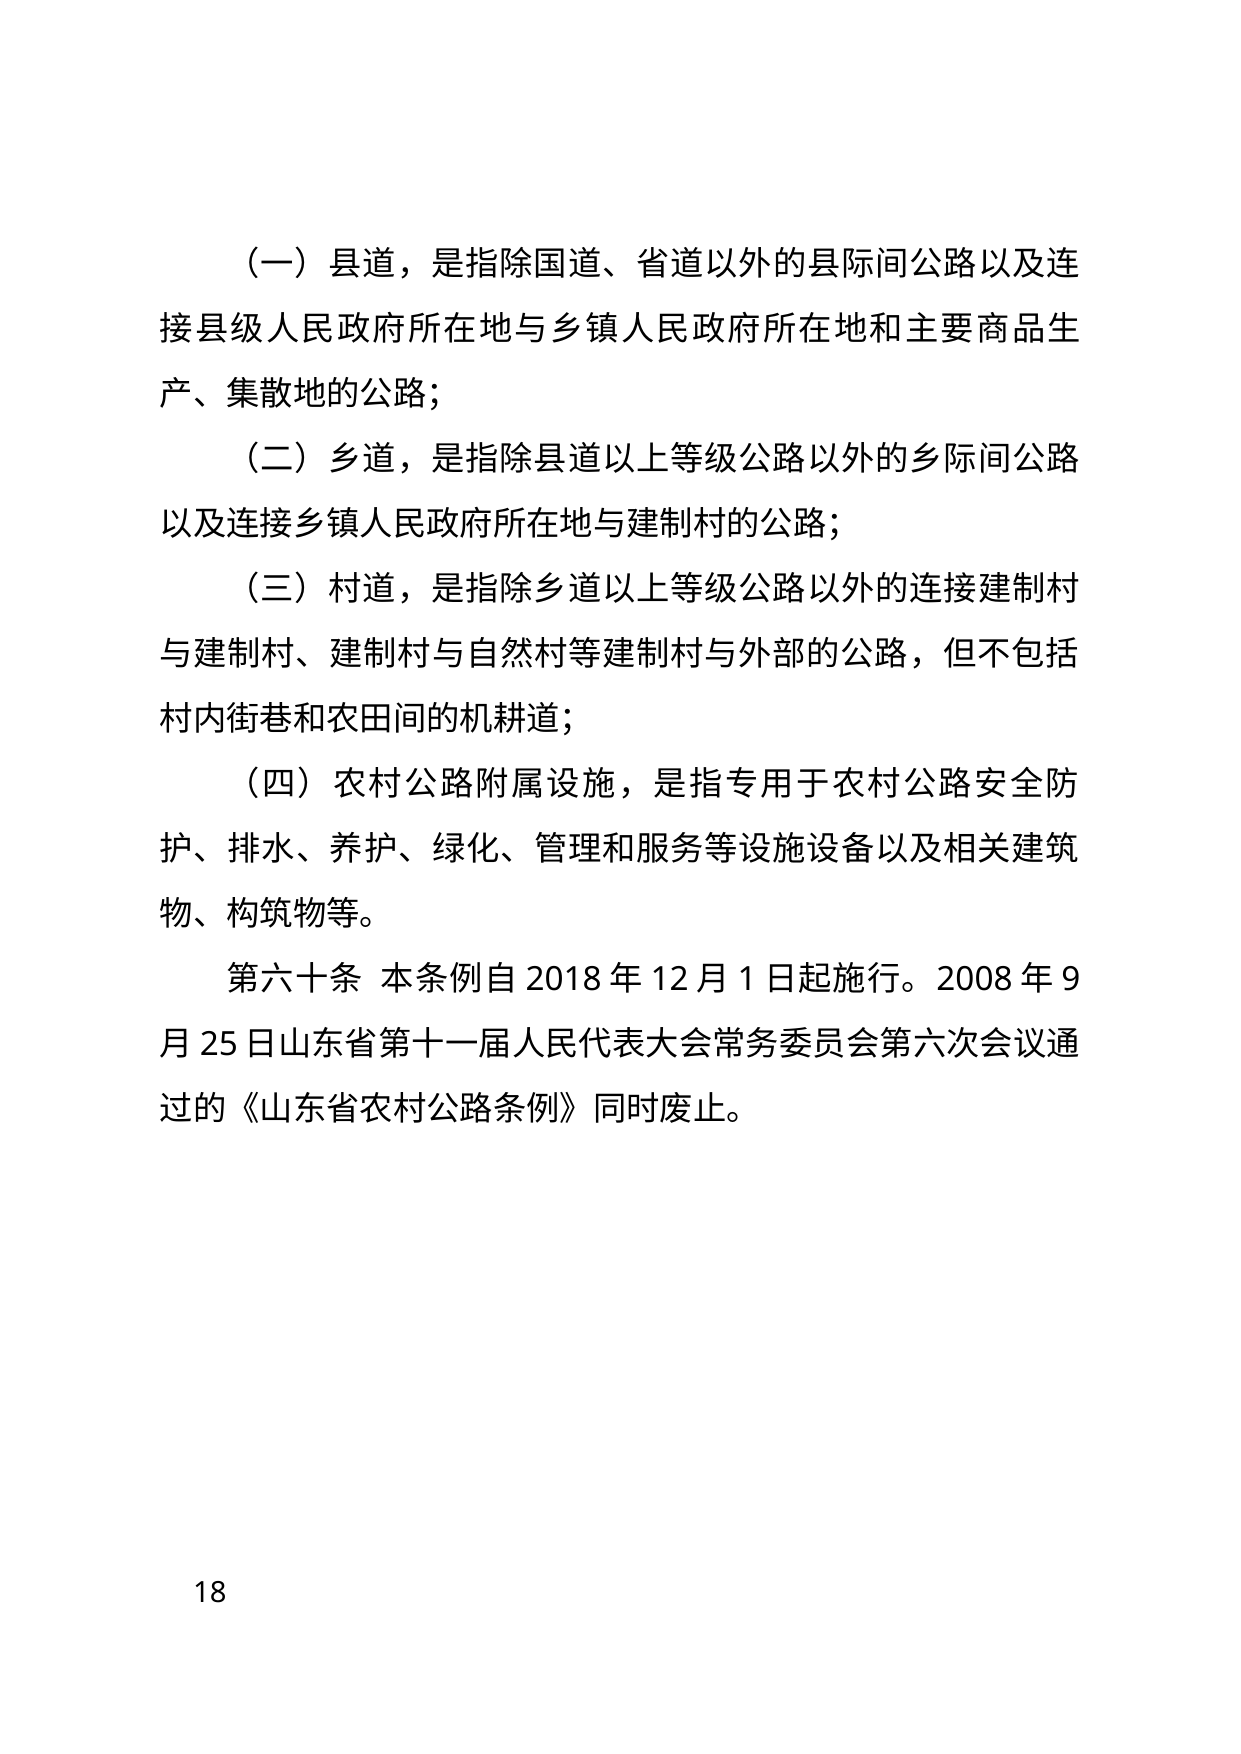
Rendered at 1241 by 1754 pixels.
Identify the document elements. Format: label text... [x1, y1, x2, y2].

text （一）县道，是指除国道、省道以外的县际间公路以及连接县级人民政府所在地与乡镇人民政府所在地和主要商品生产、集散地的公路； [159, 228, 1081, 423]
text 第六十条 本条例自2018年12月1日起施行。2008年9月25日山东省第十一届人民代表大会常务委员会第六次会议通过的《山东省农村公路条例》同时废止。 [159, 943, 1081, 1138]
text （四）农村公路附属设施，是指专用于农村公路安全防护、排水、养护、绿化、管理和服务等设施设备以及相关建筑物、构筑物等。 [159, 748, 1081, 943]
text （三）村道，是指除乡道以上等级公路以外的连接建制村与建制村、建制村与自然村等建制村与外部的公路，但不包括村内街巷和农田间的机耕道； [159, 553, 1081, 748]
text （二）乡道，是指除县道以上等级公路以外的乡际间公路以及连接乡镇人民政府所在地与建制村的公路； [159, 423, 1081, 553]
